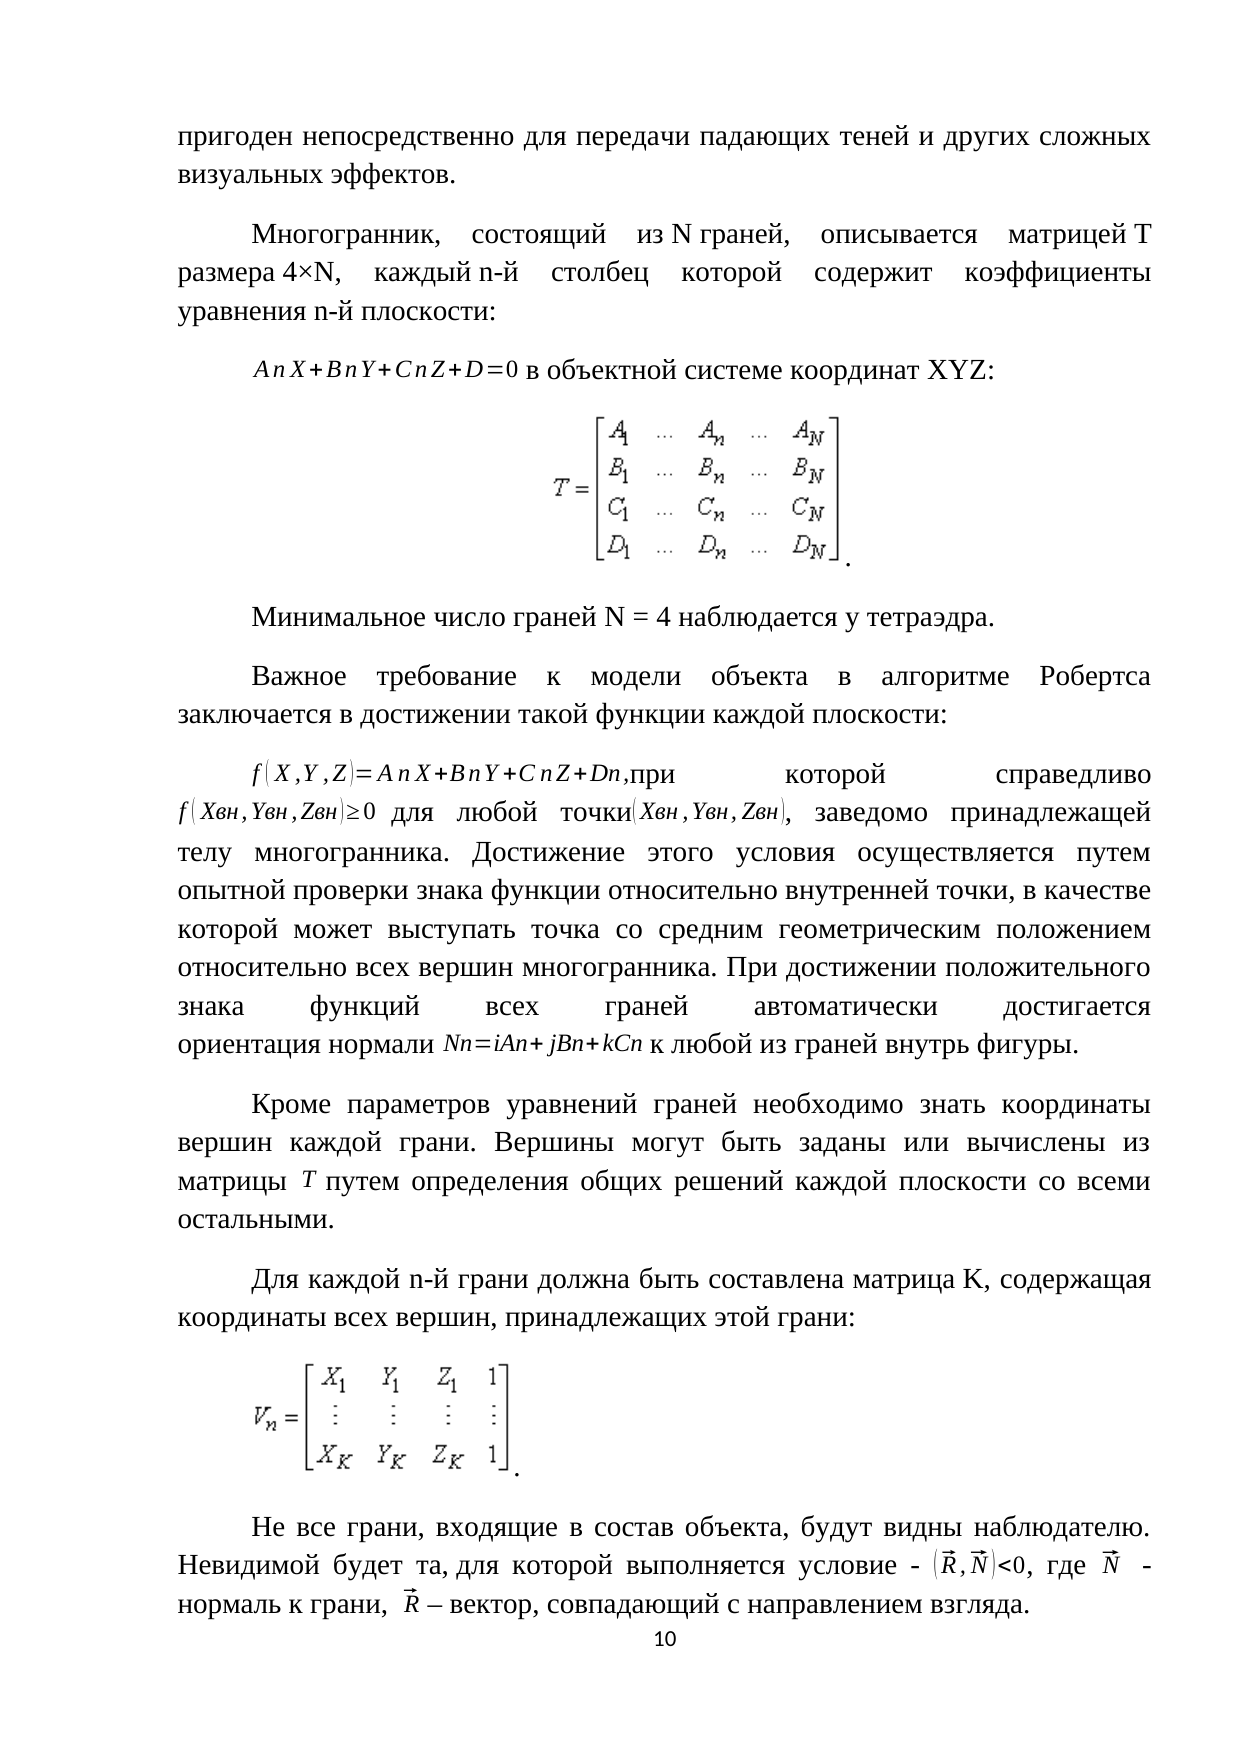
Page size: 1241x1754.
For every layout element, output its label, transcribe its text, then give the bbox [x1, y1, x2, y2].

text Многогранник, состоящий из N граней, описывается матрицей T размера 4×N, каждый n-й столбец которой содержит коэффициенты уравнения n-й плоскости: [177, 216, 1152, 327]
picture [551, 411, 845, 567]
text Для каждой n-й грани должна быть составлена матрица K, содержащая координаты всех вершин, принадлежащих этой грани: [177, 1261, 1152, 1333]
text Минимальное число граней N = 4 наблюдается у тетраэдра. [177, 599, 1152, 632]
text Важное требование к модели объекта в алгоритме Робертса заключается в достижении такой функции каждой плоскости: [177, 658, 1152, 730]
picture [251, 1358, 513, 1477]
text He все грани, входящие в состав объекта, будут видны наблюдателю. Невидимой будет та, для которой выполняется условие - , где - нормаль к грани, – вектор, совпадающий с направлением взгляда. [177, 1509, 1152, 1620]
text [177, 118, 1152, 190]
text в объектной системе координат XYZ: [177, 352, 1152, 386]
text при которой справедливо для любой точки, заведомо принадлежащей телу многогранника. Достижение этого условия осуществляется путем опытной проверки знака функции относительно внутренней точки, в качестве которой может выступать точка со средним геометрическим положением относительно всех вершин многогранника. При достижении положительного знака функций всех граней автоматически достигается ориентация нормали к любой из граней внутрь фигуры. [177, 756, 1152, 1060]
text Кроме параметров уравнений граней необходимо знать координаты вершин каждой грани. Вершины могут быть заданы или вычислены из матрицы путем определения общих решений каждой плоскости со всеми остальными. [177, 1086, 1152, 1235]
